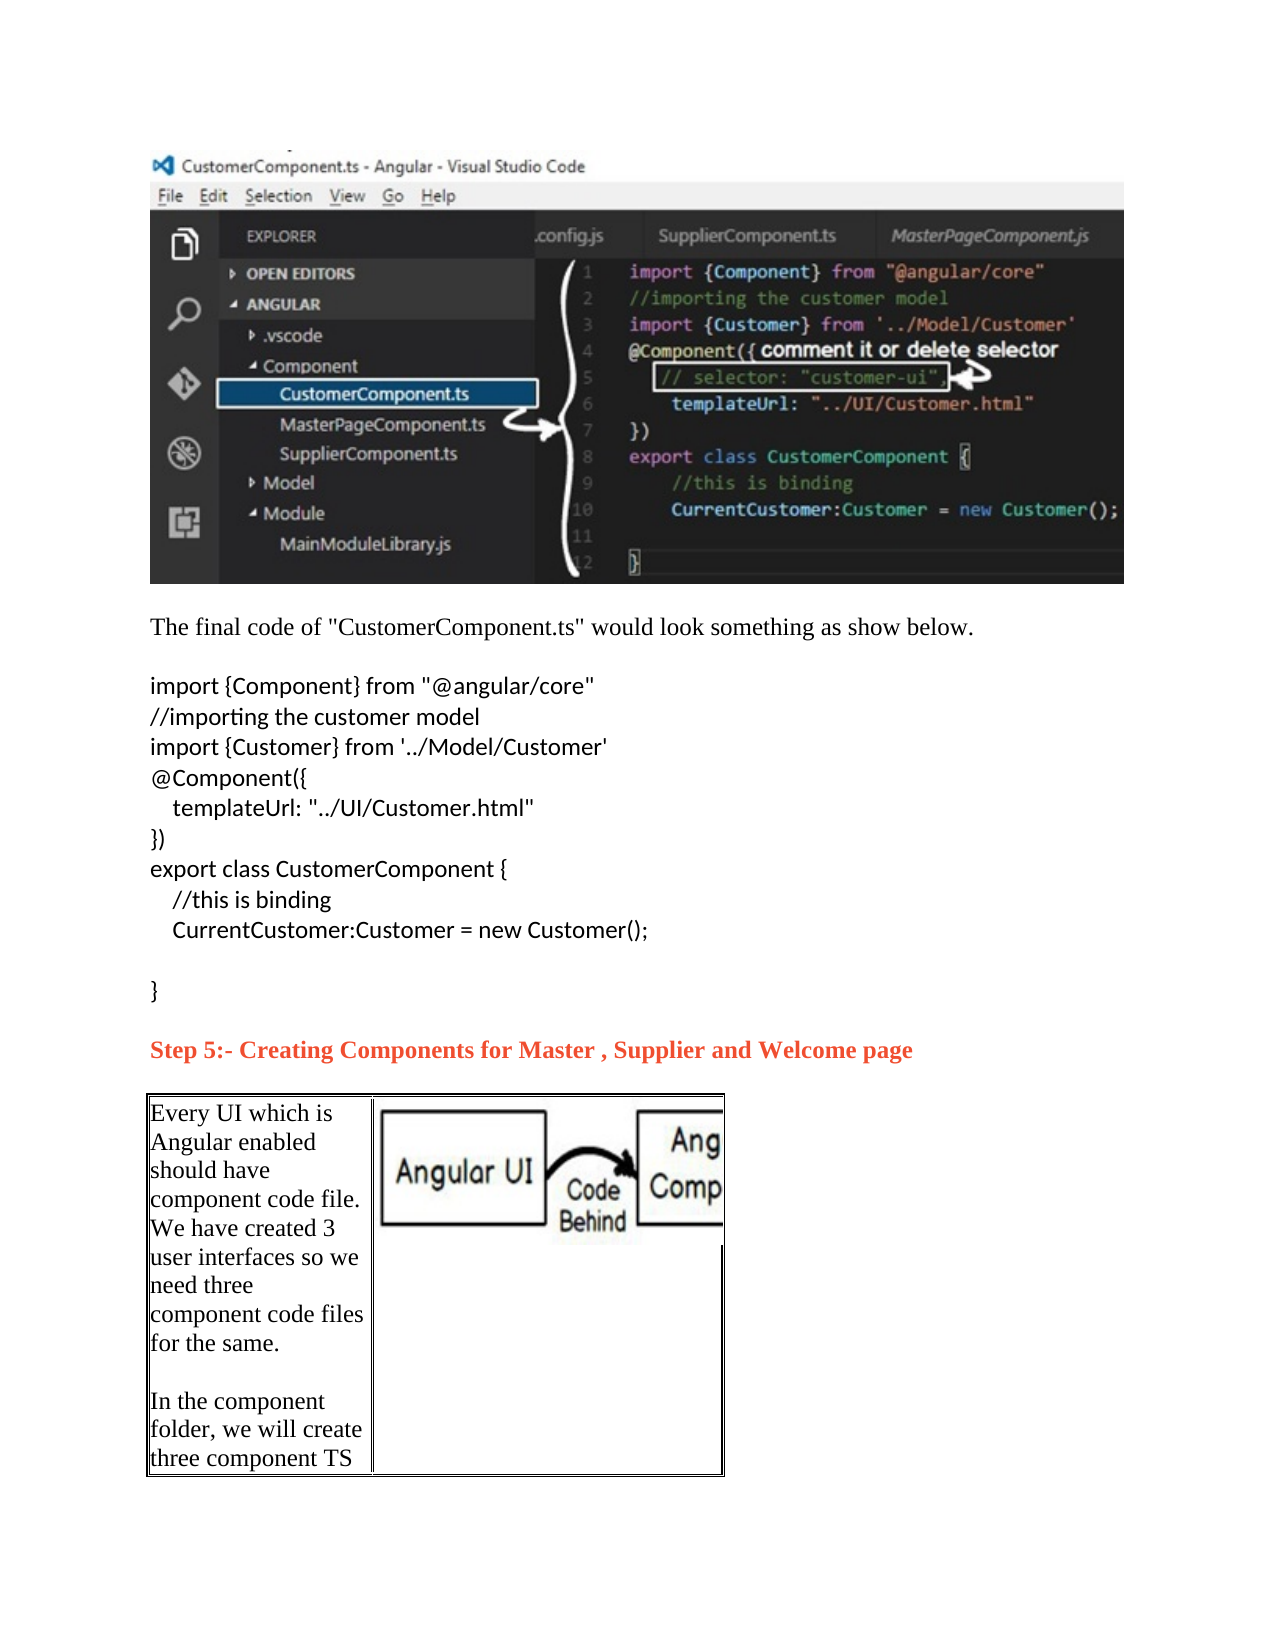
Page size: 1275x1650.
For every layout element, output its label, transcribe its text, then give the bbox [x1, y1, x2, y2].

text import {Customer} from '../Model/Customer' [150, 731, 1125, 762]
text }) [150, 823, 1125, 853]
text Step 5:- Creating Components for Master , Supplier and Welcome page [150, 1035, 1125, 1064]
text @Component({ [150, 762, 1125, 792]
text The final code of "CustomerComponent.ts" would look something as show below. [150, 612, 1125, 641]
text //importing the customer model [150, 701, 1125, 731]
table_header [150, 1097, 373, 1474]
text export class CustomerComponent { [150, 853, 1125, 884]
text CurrentCustomer:Customer = new Customer(); [150, 914, 1125, 945]
text templateUrl: "../UI/Customer.html" [150, 792, 1125, 823]
text } [150, 976, 1125, 1006]
table_header [373, 1097, 721, 1474]
text import {Component} from "@angular/core" [150, 670, 1125, 701]
picture [375, 1097, 723, 1245]
text //this is binding [150, 884, 1125, 914]
picture [150, 150, 1124, 584]
